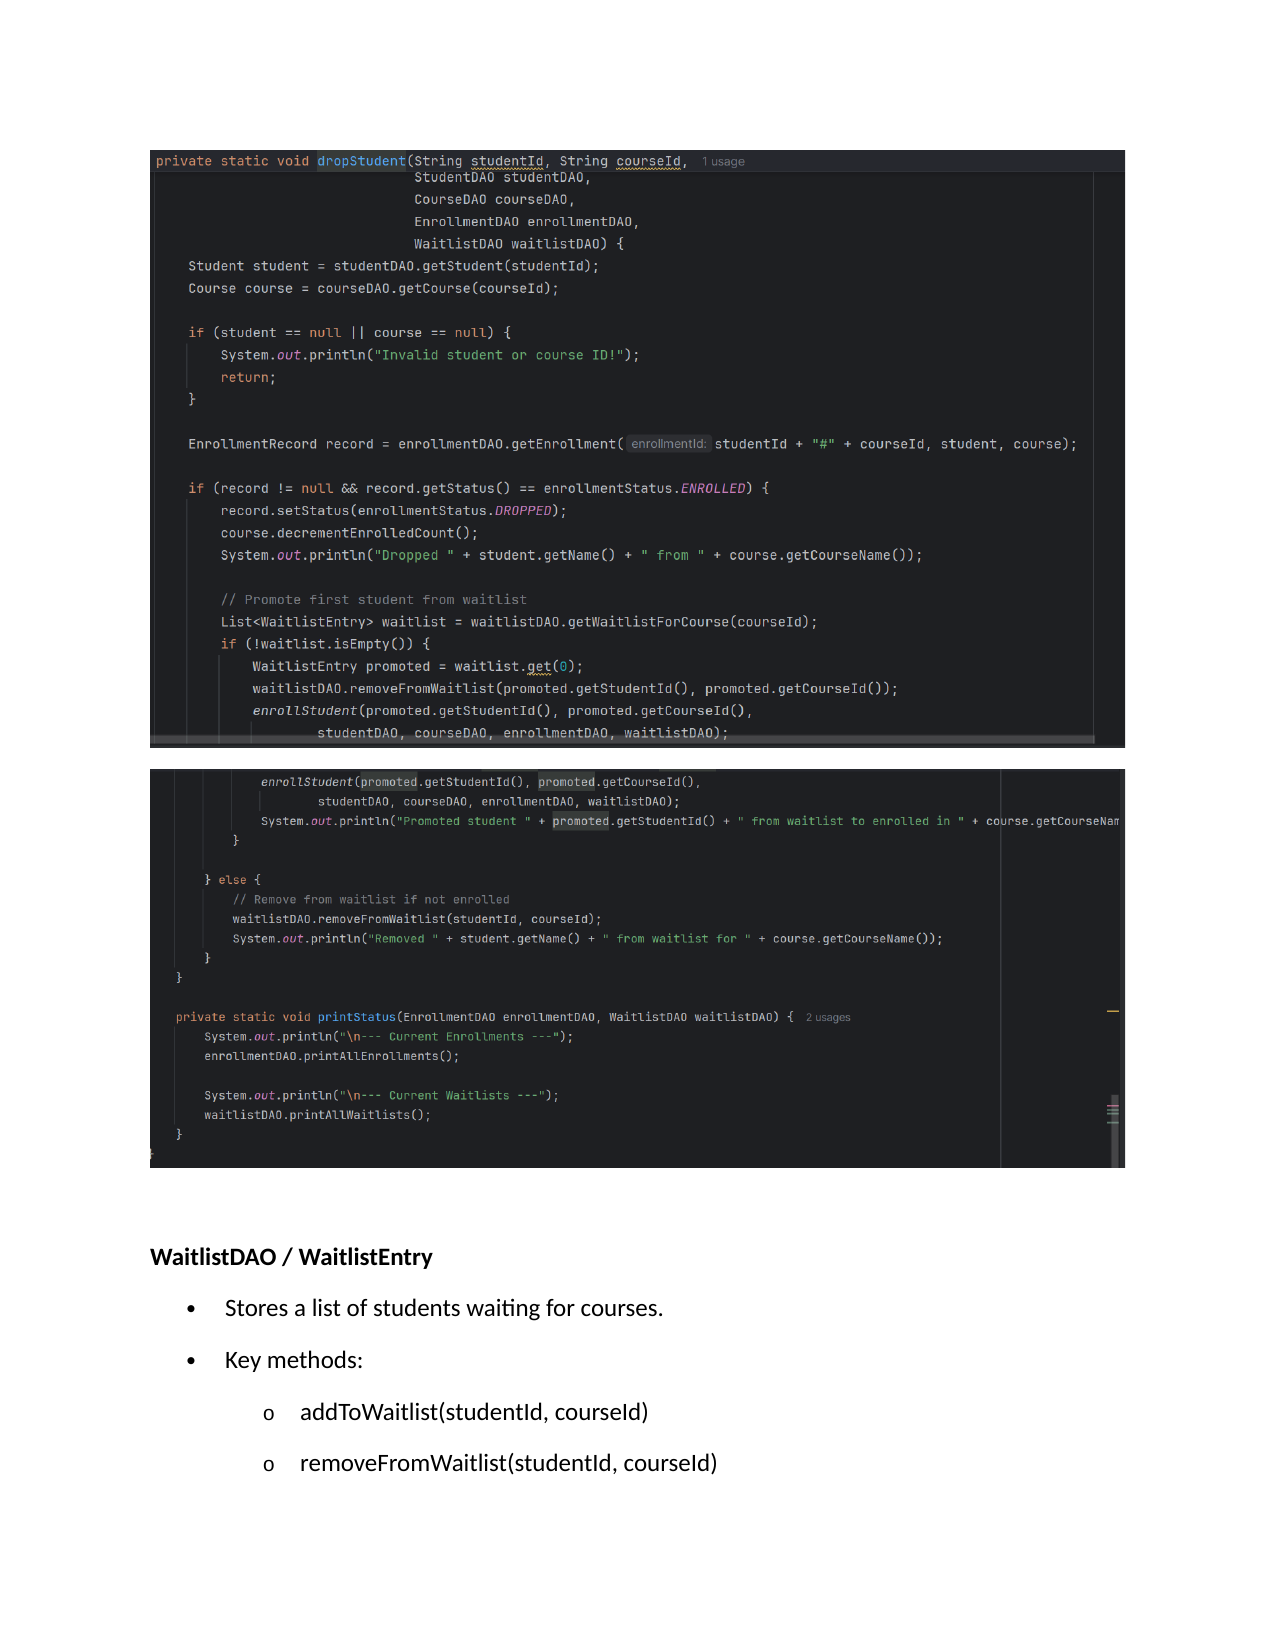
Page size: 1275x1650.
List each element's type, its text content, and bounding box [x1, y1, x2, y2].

list Key methods: [187, 1344, 1125, 1374]
text WaitlistDAO / WaitlistEntry [150, 1241, 1125, 1271]
list removeFromWaitlist(studentId, courseId) [262, 1447, 1125, 1478]
list Stores a list of students waiting for courses. [187, 1292, 1125, 1323]
picture [150, 769, 1125, 1168]
list addToWaitlist(studentId, courseId) [262, 1396, 1125, 1426]
picture [150, 150, 1125, 748]
